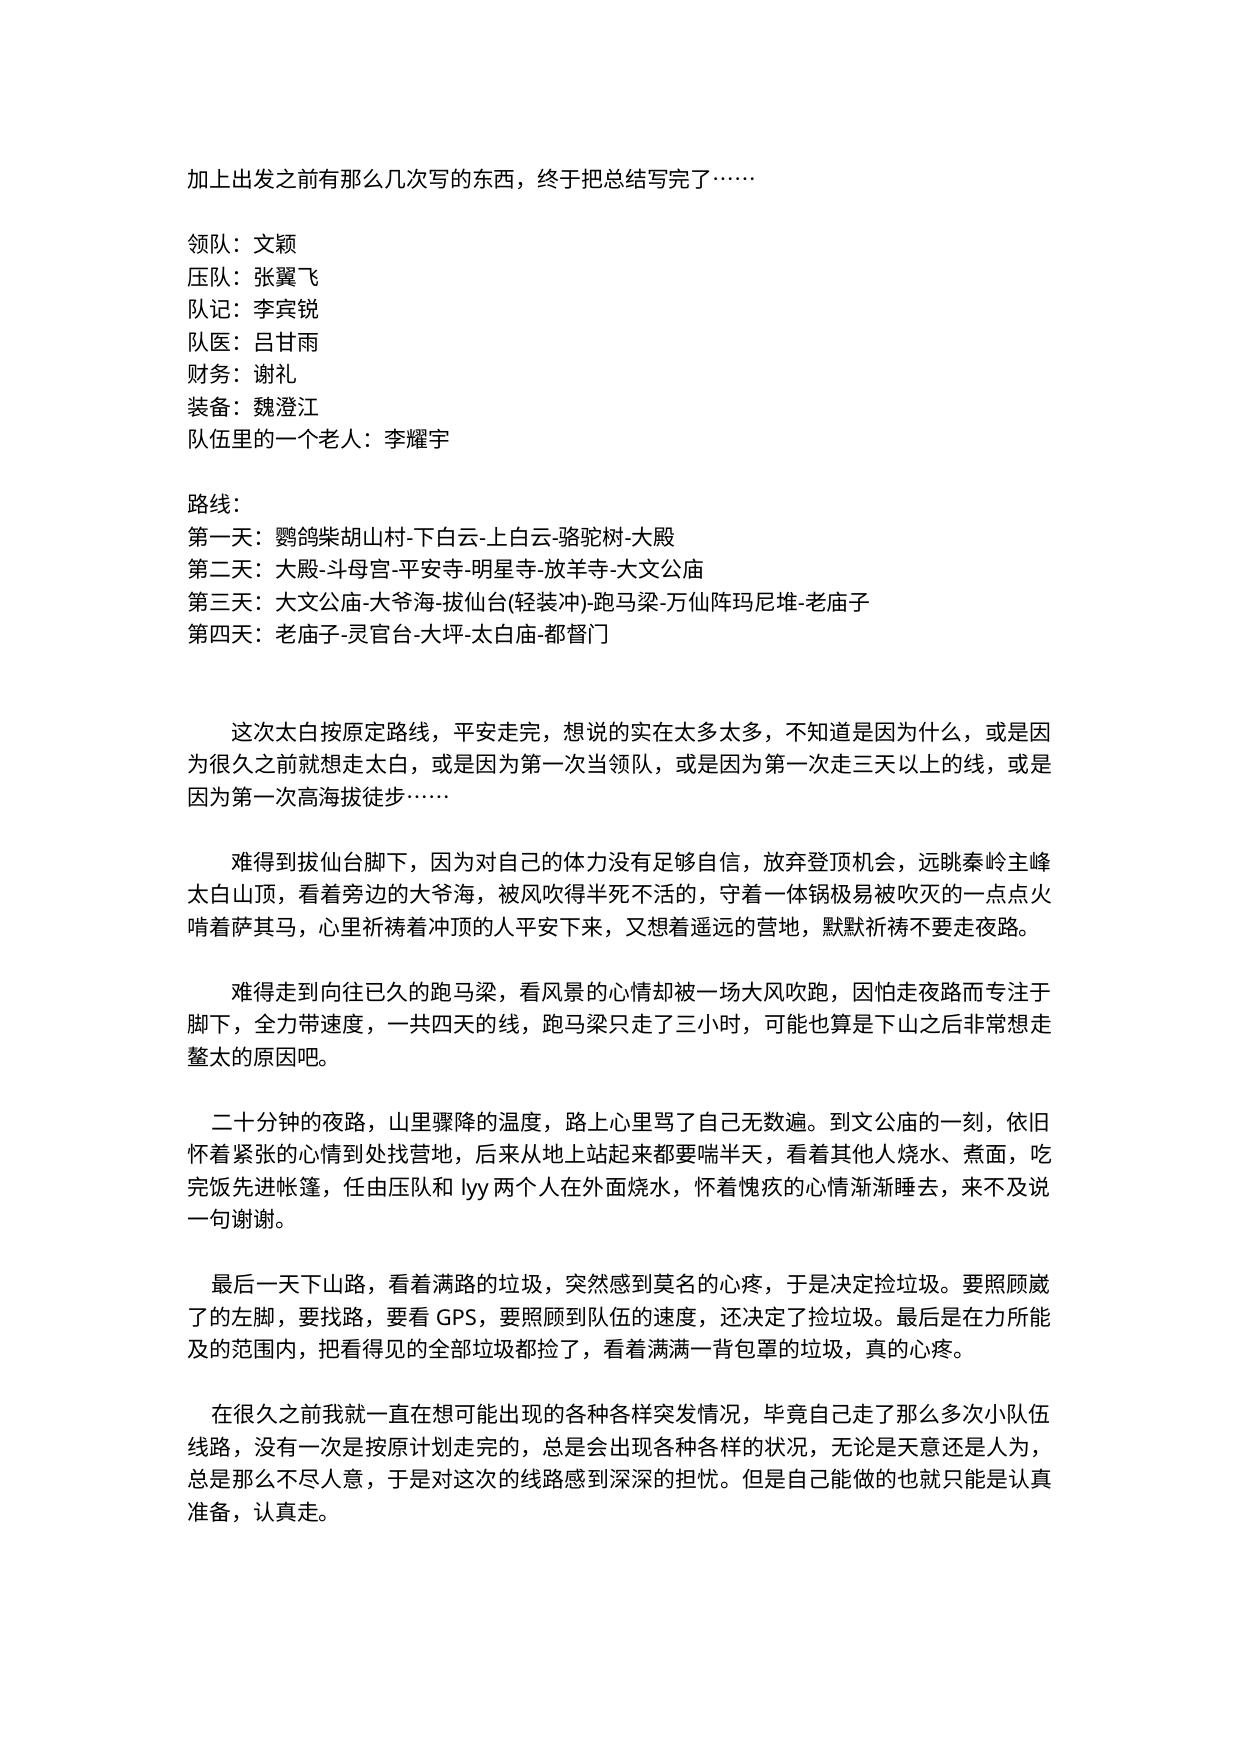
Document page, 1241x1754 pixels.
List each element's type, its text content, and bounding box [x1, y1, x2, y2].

text 装备：魏澄江 [187, 389, 1053, 422]
text 第三天：大文公庙-大爷海-拔仙台(轻装冲)-跑马梁-万仙阵玛尼堆-老庙子 [187, 584, 1053, 617]
text 队伍里的一个老人：李耀宇 [187, 422, 1053, 454]
text 最后一天下山路，看着满路的垃圾，突然感到莫名的心疼，于是决定捡垃圾。要照顾崴了的左脚，要找路，要看GPS，要照顾到队伍的速度，还决定了捡垃圾。最后是在力所能及的范围内，把看得见的全部垃圾都捡了，看着满满一背包罩的垃圾，真的心疼。 [187, 1267, 1053, 1364]
text 二十分钟的夜路，山里骤降的温度，路上心里骂了自己无数遍。到文公庙的一刻，依旧怀着紧张的心情到处找营地，后来从地上站起来都要喘半天，看着其他人烧水、煮面，吃完饭先进帐篷，任由压队和lyy两个人在外面烧水，怀着愧疚的心情渐渐睡去，来不及说一句谢谢。 [187, 1104, 1053, 1234]
text 财务：谢礼 [187, 357, 1053, 389]
text 队记：李宾锐 [187, 292, 1053, 324]
text 在很久之前我就一直在想可能出现的各种各样突发情况，毕竟自己走了那么多次小队伍线路，没有一次是按原计划走完的，总是会出现各种各样的状况，无论是天意还是人为，总是那么不尽人意，于是对这次的线路感到深深的担忧。但是自己能做的也就只能是认真准备，认真走。 [187, 1397, 1053, 1527]
text 路线： [187, 487, 1053, 519]
text 第四天：老庙子-灵官台-大坪-太白庙-都督门 [187, 617, 1053, 649]
text 第一天：鹦鸽柴胡山村-下白云-上白云-骆驼树-大殿 [187, 519, 1053, 552]
text 这次太白按原定路线，平安走完，想说的实在太多太多，不知道是因为什么，或是因为很久之前就想走太白，或是因为第一次当领队，或是因为第一次走三天以上的线，或是因为第一次高海拔徒步…… [187, 714, 1053, 812]
text 难得到拔仙台脚下，因为对自己的体力没有足够自信，放弃登顶机会，远眺秦岭主峰太白山顶，看着旁边的大爷海，被风吹得半死不活的，守着一体锅极易被吹灭的一点点火，啃着萨其马，心里祈祷着冲顶的人平安下来，又想着遥远的营地，默默祈祷不要走夜路。 [187, 844, 1053, 942]
text 难得走到向往已久的跑马梁，看风景的心情却被一场大风吹跑，因怕走夜路而专注于脚下，全力带速度，一共四天的线，跑马梁只走了三小时，可能也算是下山之后非常想走鳌太的原因吧。 [187, 974, 1053, 1072]
text 队医：吕甘雨 [187, 324, 1053, 357]
text 加上出发之前有那么几次写的东西，终于把总结写完了…… [187, 162, 1053, 194]
text 第二天：大殿-斗母宫-平安寺-明星寺-放羊寺-大文公庙 [187, 552, 1053, 584]
text 压队：张翼飞 [187, 259, 1053, 292]
text 领队：文颖 [187, 227, 1053, 259]
